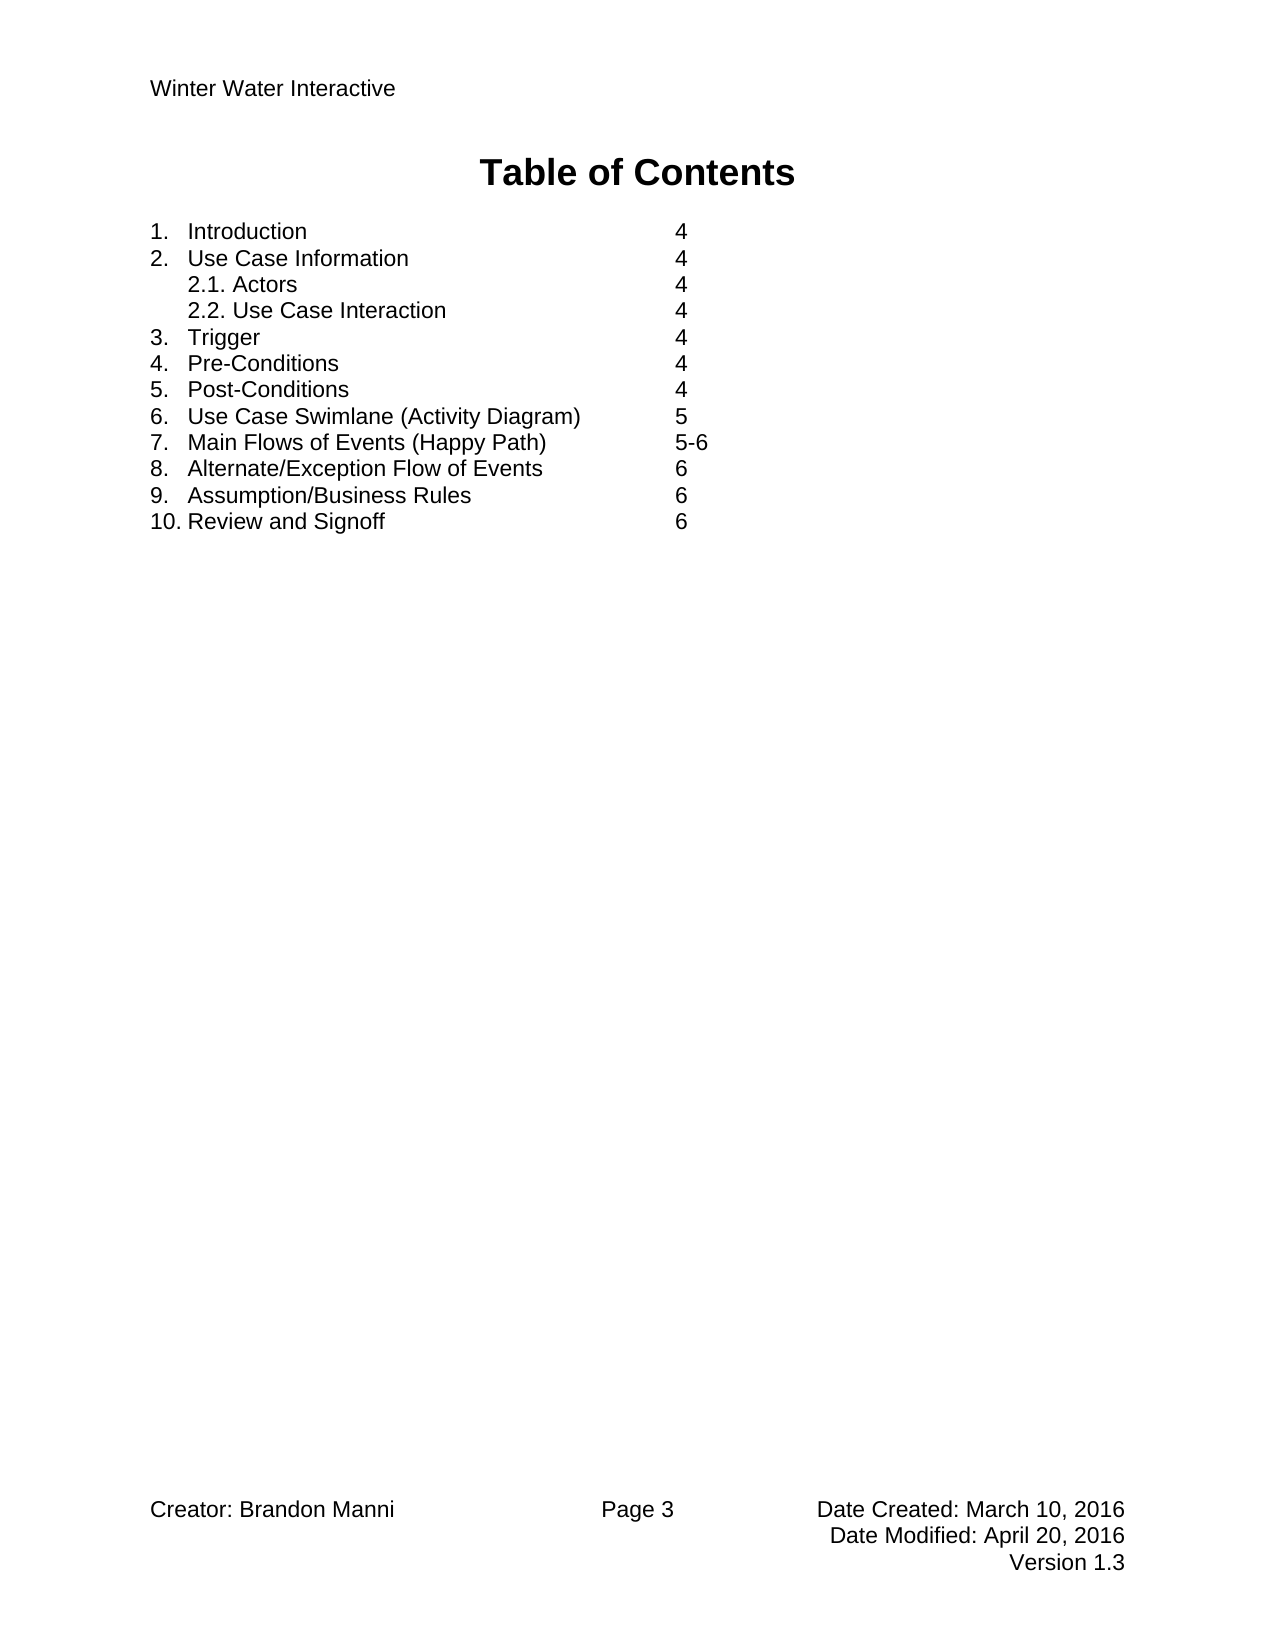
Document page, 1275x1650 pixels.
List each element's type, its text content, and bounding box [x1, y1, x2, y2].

list Use Case Interaction 4 [187, 297, 1125, 323]
list Use Case Information 4 [150, 244, 1125, 271]
title Table of Contents [150, 150, 1125, 193]
list Post-Conditions 4 [150, 376, 1125, 403]
list Trigger 4 [150, 323, 1125, 350]
list Assumption/Business Rules 6 [150, 482, 1125, 508]
list Alternate/Exception Flow of Events 6 [150, 455, 1125, 482]
list Actors 4 [187, 271, 1125, 297]
list Review and Signoff 6 [150, 508, 1125, 534]
list Pre-Conditions 4 [150, 350, 1125, 376]
list Use Case Swimlane (Activity Diagram) 5 [150, 403, 1125, 429]
list Introduction 4 [150, 218, 1125, 244]
list Main Flows of Events (Happy Path) 5-6 [150, 429, 1125, 455]
